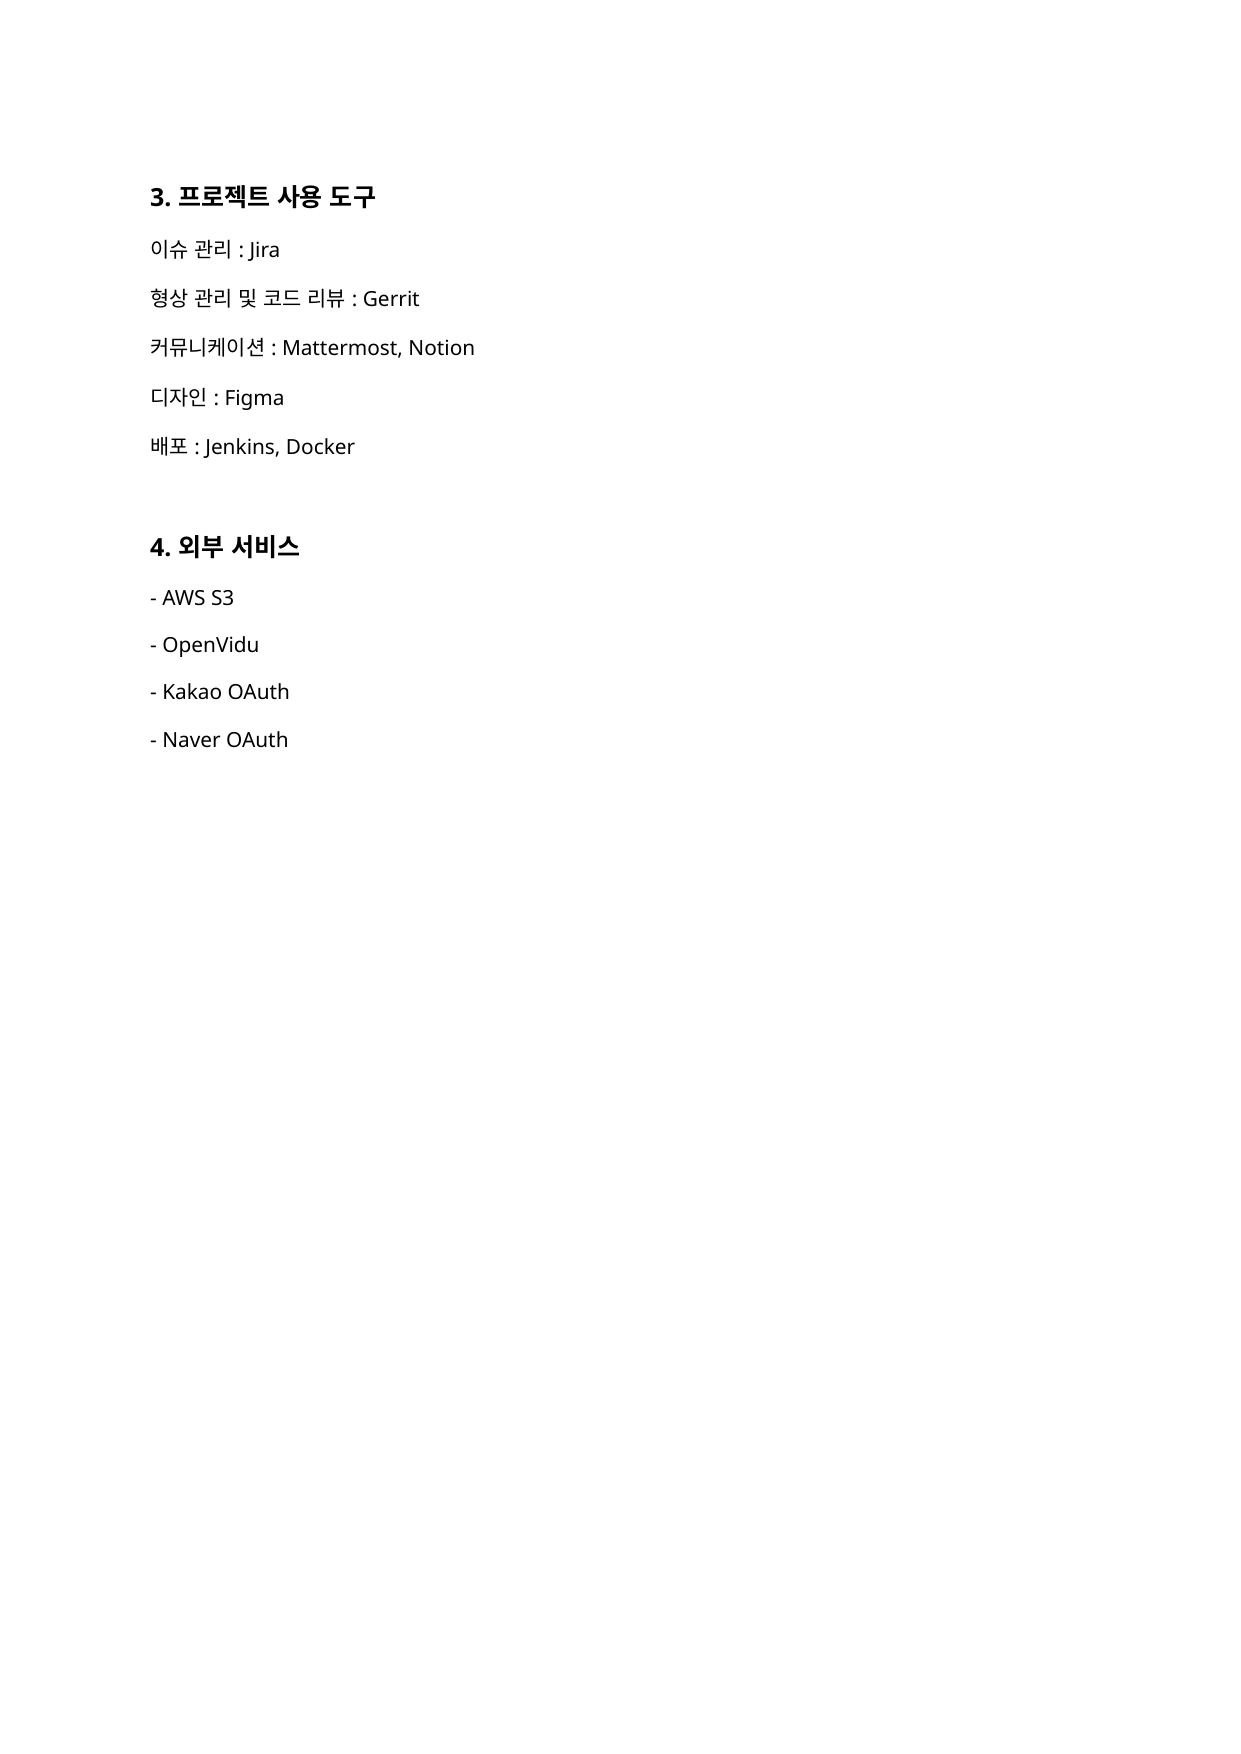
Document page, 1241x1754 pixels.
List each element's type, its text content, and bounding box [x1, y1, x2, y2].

text - Naver OAuth [150, 725, 1090, 753]
text 커뮤니케이션 : Mattermost, Notion [150, 332, 1090, 362]
text 형상 관리 및 코드 리뷰 : Gerrit [150, 282, 1090, 313]
text 이슈 관리 : Jira [150, 233, 1090, 263]
text - AWS S3 [150, 583, 1090, 611]
text 배포 : Jenkins, Docker [150, 430, 1090, 461]
text 3. 프로젝트 사용 도구 [150, 177, 1090, 213]
text - Kakao OAuth [150, 677, 1090, 706]
text 디자인 : Figma [150, 381, 1090, 411]
text - OpenVidu [150, 630, 1090, 658]
text 4. 외부 서비스 [150, 527, 1090, 563]
